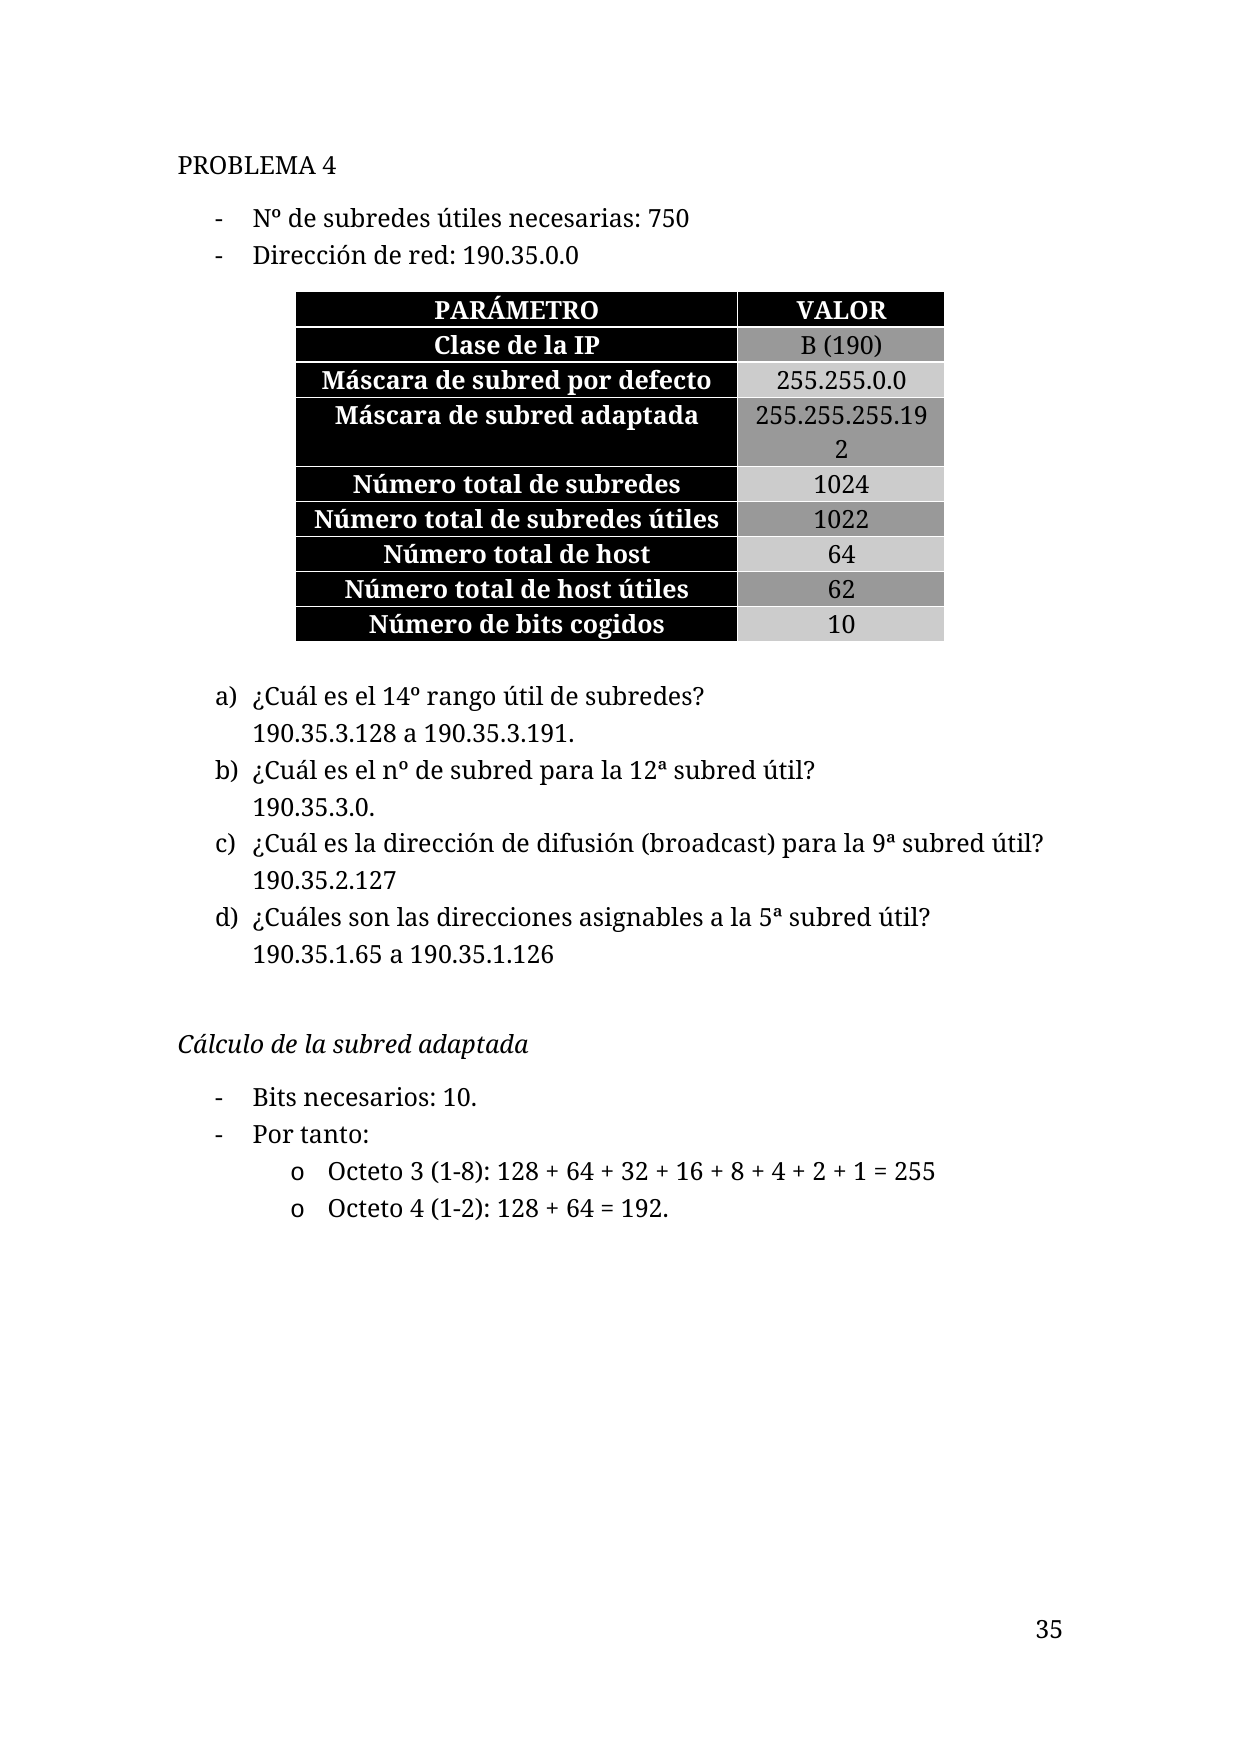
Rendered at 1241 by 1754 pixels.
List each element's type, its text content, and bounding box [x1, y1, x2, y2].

table_cell Clase de la IP [296, 328, 737, 361]
list ¿Cuál es la dirección de difusión (broadcast) para la 9ª subred útil? [215, 826, 1063, 860]
table_cell Número de bits cogidos [296, 607, 737, 641]
table_cell 1022 [738, 502, 944, 536]
table_cell Número total de subredes útiles [296, 502, 737, 536]
table_cell Número total de host útiles [296, 572, 737, 606]
table_cell Máscara de subred adaptada [296, 398, 737, 466]
list ¿Cuáles son las direcciones asignables a la 5ª subred útil? [215, 900, 1063, 934]
table_cell Número total de host [296, 537, 737, 571]
list Octeto 4 (1-2): 128 + 64 = 192. [290, 1191, 1063, 1225]
list 190.35.2.127 [252, 863, 1063, 897]
list 190.35.3.128 a 190.35.3.191. [252, 716, 1063, 750]
list Bits necesarios: 10. [215, 1080, 1063, 1114]
text Cálculo de la subred adaptada [177, 1027, 1063, 1061]
list ¿Cuál es el nº de subred para la 12ª subred útil? [215, 753, 1063, 787]
list Por tanto: [215, 1117, 1063, 1151]
table_cell 62 [738, 572, 944, 606]
list 190.35.3.0. [252, 789, 1063, 823]
table_cell 1024 [738, 467, 944, 501]
table_cell Máscara de subred por defecto [296, 363, 737, 397]
table_cell 255.255.255.192 [738, 398, 944, 466]
table_cell B (190) [738, 328, 944, 361]
table_cell 64 [738, 537, 944, 571]
list Octeto 3 (1-8): 128 + 64 + 32 + 16 + 8 + 4 + 2 + 1 = 255 [290, 1154, 1063, 1188]
list ¿Cuál es el 14º rango útil de subredes? [215, 679, 1063, 713]
table_cell Número total de subredes [296, 467, 737, 501]
table_cell 255.255.0.0 [738, 363, 944, 397]
table_cell 10 [738, 607, 944, 641]
table_header PARÁMETRO [296, 292, 737, 326]
text PROBLEMA 4 [177, 148, 1063, 182]
table_header VALOR [738, 292, 944, 326]
list Nº de subredes útiles necesarias: 750 [215, 201, 1063, 235]
list Dirección de red: 190.35.0.0 [215, 238, 1063, 272]
list 190.35.1.65 a 190.35.1.126 [252, 936, 1063, 971]
